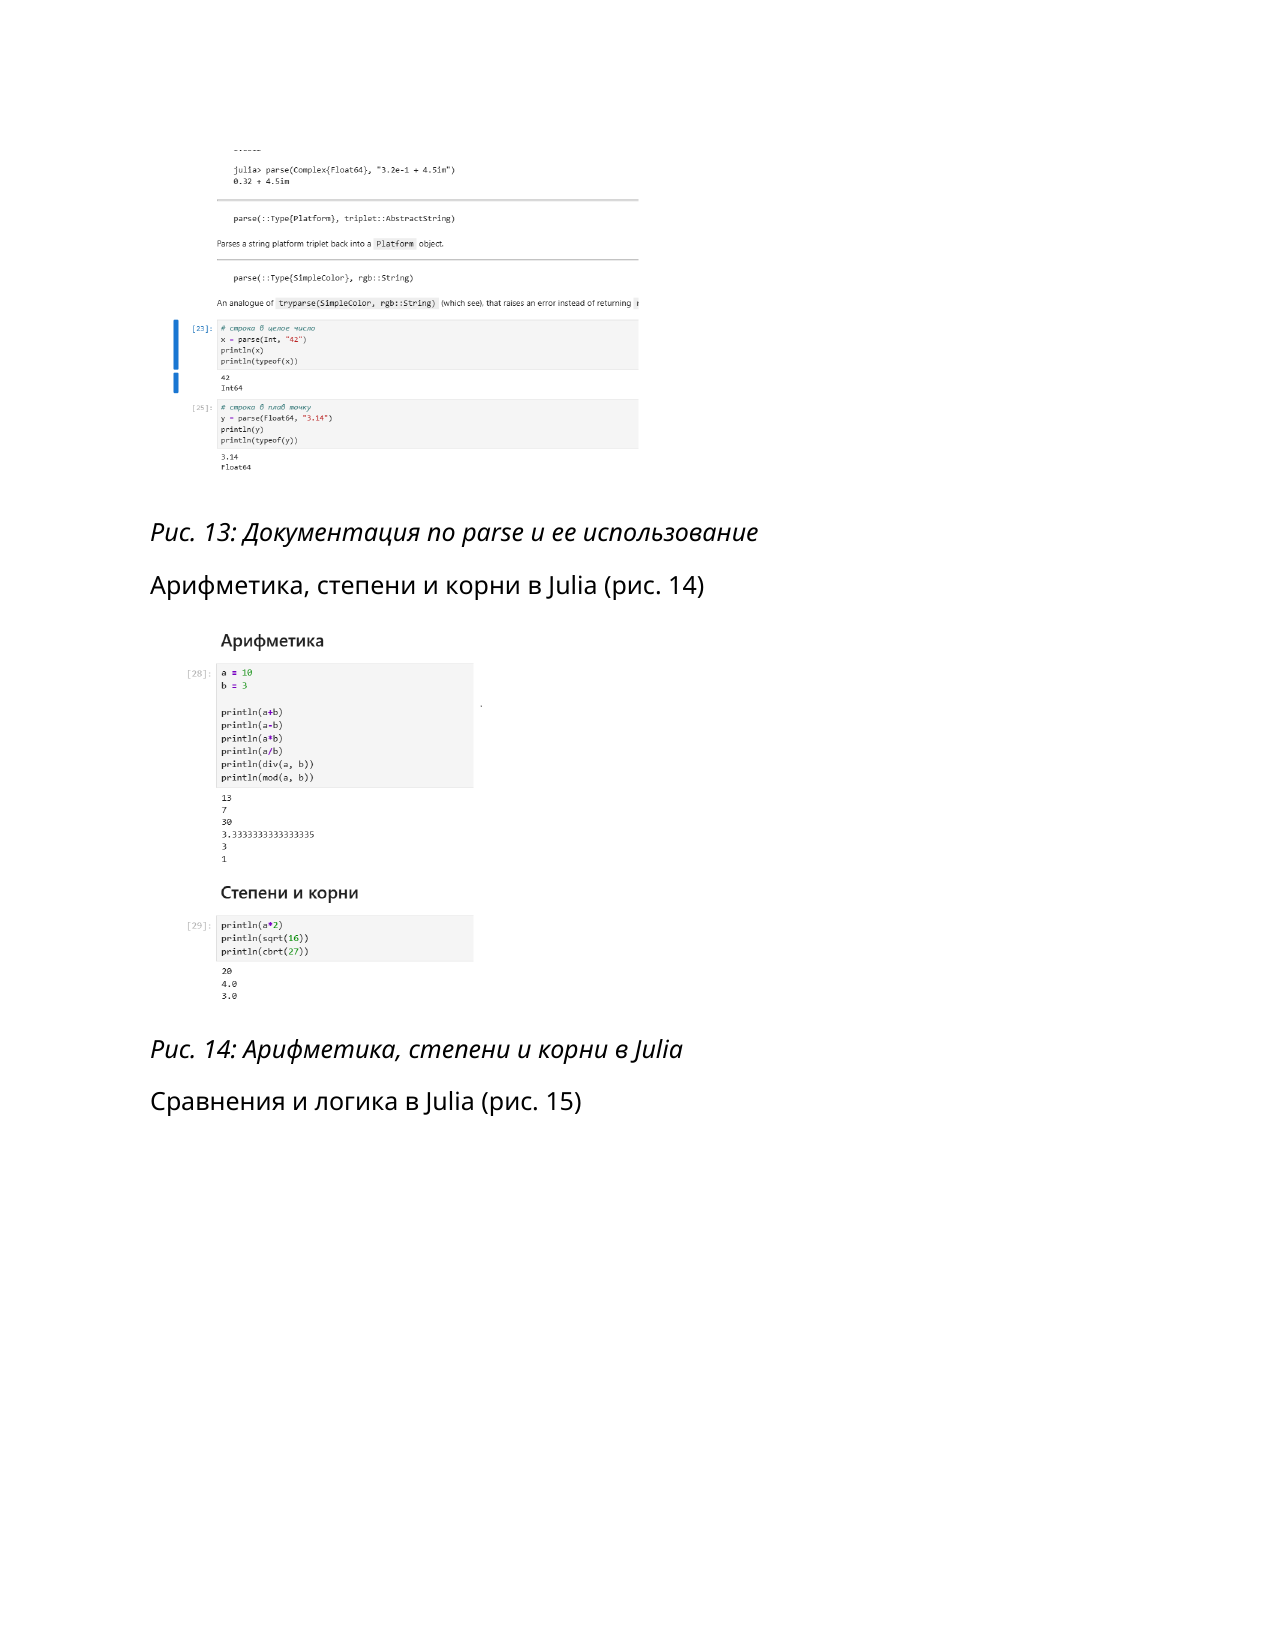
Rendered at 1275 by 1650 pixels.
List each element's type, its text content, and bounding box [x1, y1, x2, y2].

text Рис. 14: Арифметика, степени и корни в Julia [150, 1031, 1125, 1065]
picture [168, 620, 782, 1011]
picture [168, 150, 782, 494]
text Арифметика, степени и корни в Julia (рис. 14) [150, 568, 1125, 602]
text Рис. 13: Документация по parse и ее использование [150, 515, 1125, 549]
text Сравнения и логика в Julia (рис. 15) [150, 1084, 1125, 1118]
